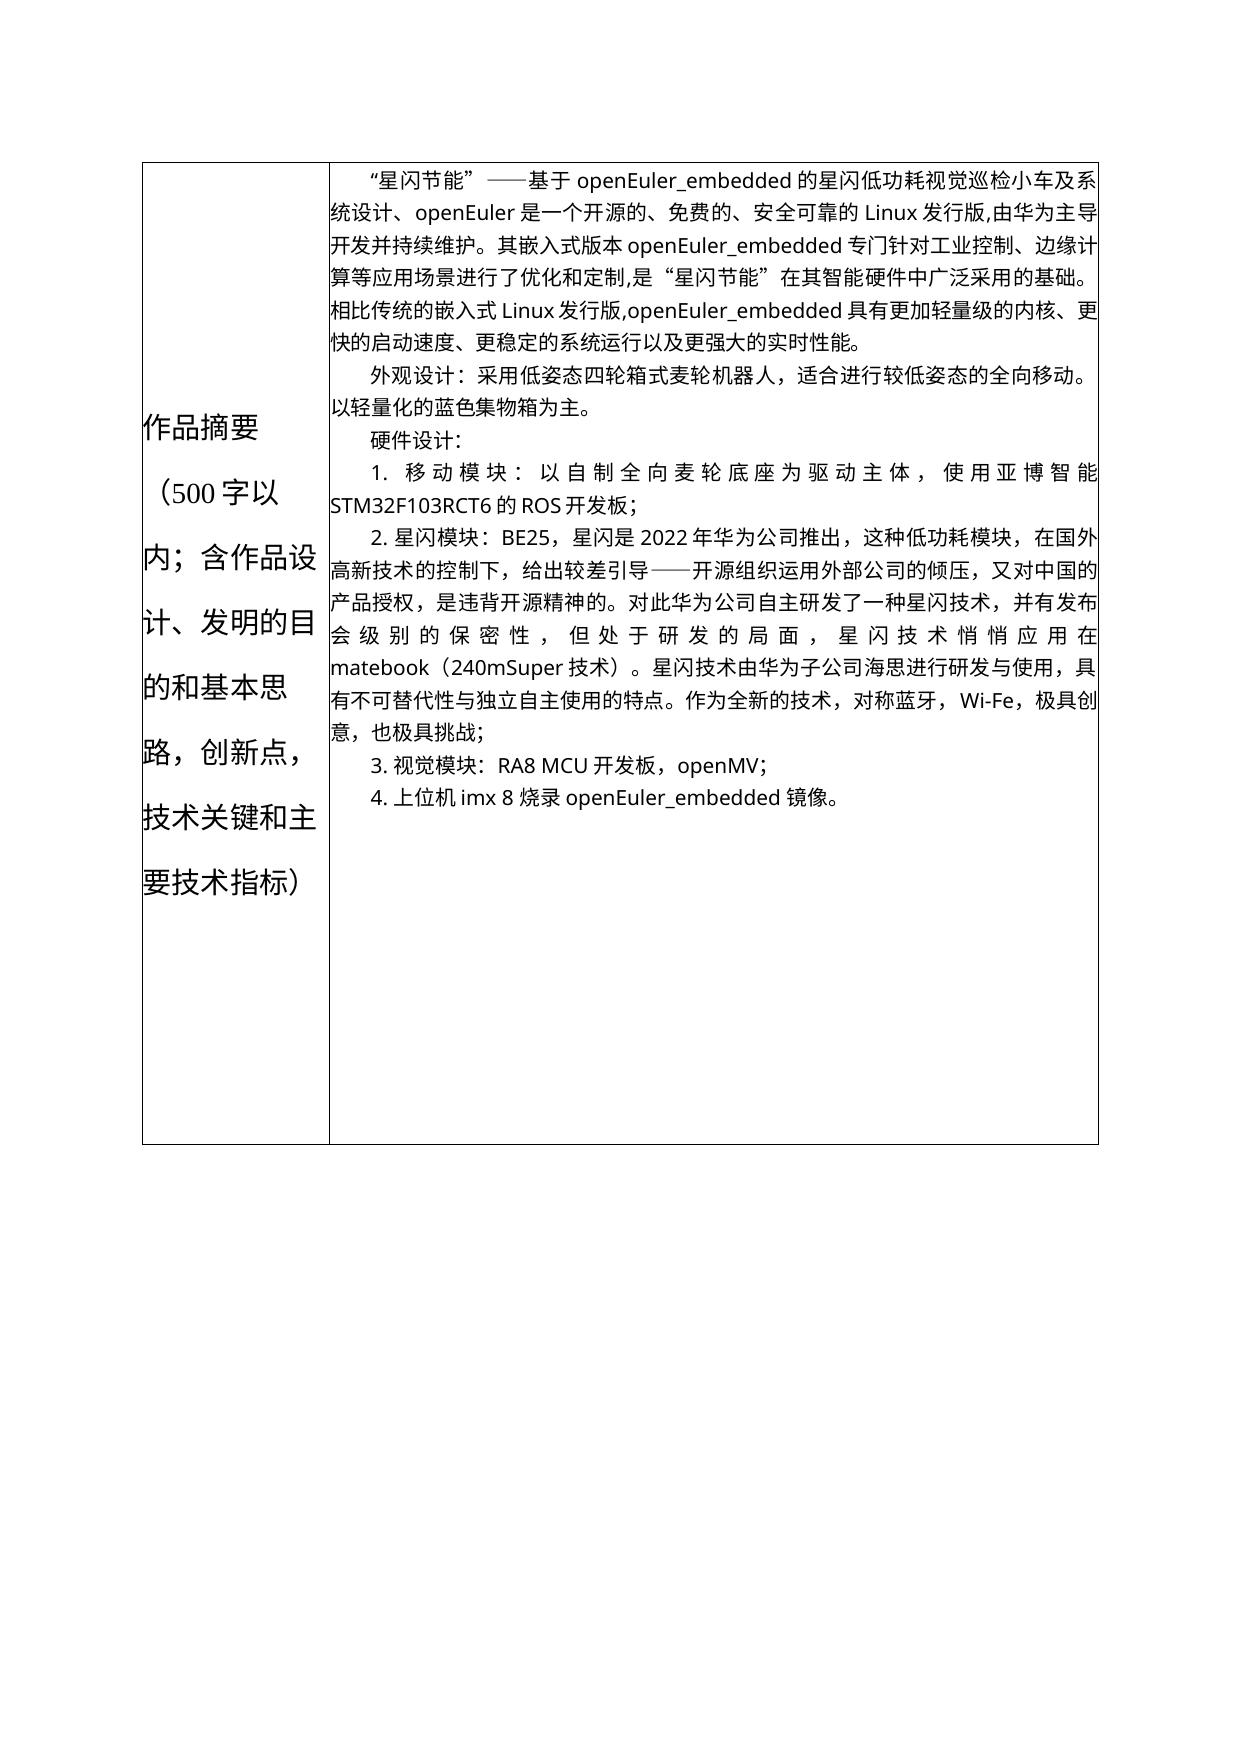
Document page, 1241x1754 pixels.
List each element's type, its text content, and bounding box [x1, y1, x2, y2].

table_cell “星闪节能”——基于openEuler_embedded的星闪低功耗视觉巡检小车及系统设计、openEuler是⼀个开源的、免费的、安全可靠的Linux发⾏版,由华为主导开发并持续维护。其嵌⼊式版本openEuler_embedded专⻔针对工业控制、边缘计算等应⽤场景进⾏了优化和定制,是“星闪节能”在其智能硬件中⼴泛采⽤的基础。相⽐传统的嵌⼊式Linux发⾏版,openEuler_embedded具有更加轻量级的内核、更快的启动速度、更稳定的系统运⾏以及更强⼤的实时性能。 外观设计：采用低姿态四轮箱式麦轮机器人，适合进行较低姿态的全向移动。以轻量化的蓝色集物箱为主。 硬件设计： 1. 移动模块：以自制全向麦轮底座为驱动主体，使用亚博智能STM32F103RCT6的ROS开发板； 2. 星闪模块：BE25，星闪是2022年华为公司推出，这种低功耗模块，在国外高新技术的控制下，给出较差引导——开源组织运用外部公司的倾压，又对中国的产品授权，是违背开源精神的。对此华为公司自主研发了一种星闪技术，并有发布会级别的保密性，但处于研发的局面，星闪技术悄悄应用在matebook（240mSuper技术）。星闪技术由华为子公司海思进行研发与使用，具有不可替代性与独立自主使用的特点。作为全新的技术，对称蓝牙，Wi-Fe，极具创意，也极具挑战； 3. 视觉模块：RA8 MCU 开发板，openMV； 4. 上位机 imx 8 烧录 openEuler_embedded 镜像。 [330, 163, 1098, 1144]
table_cell 作品摘要 （500字以内；含作品设计、发明的目的和基本思路，创新点，技术关键和主要技术指标） [143, 163, 329, 1144]
